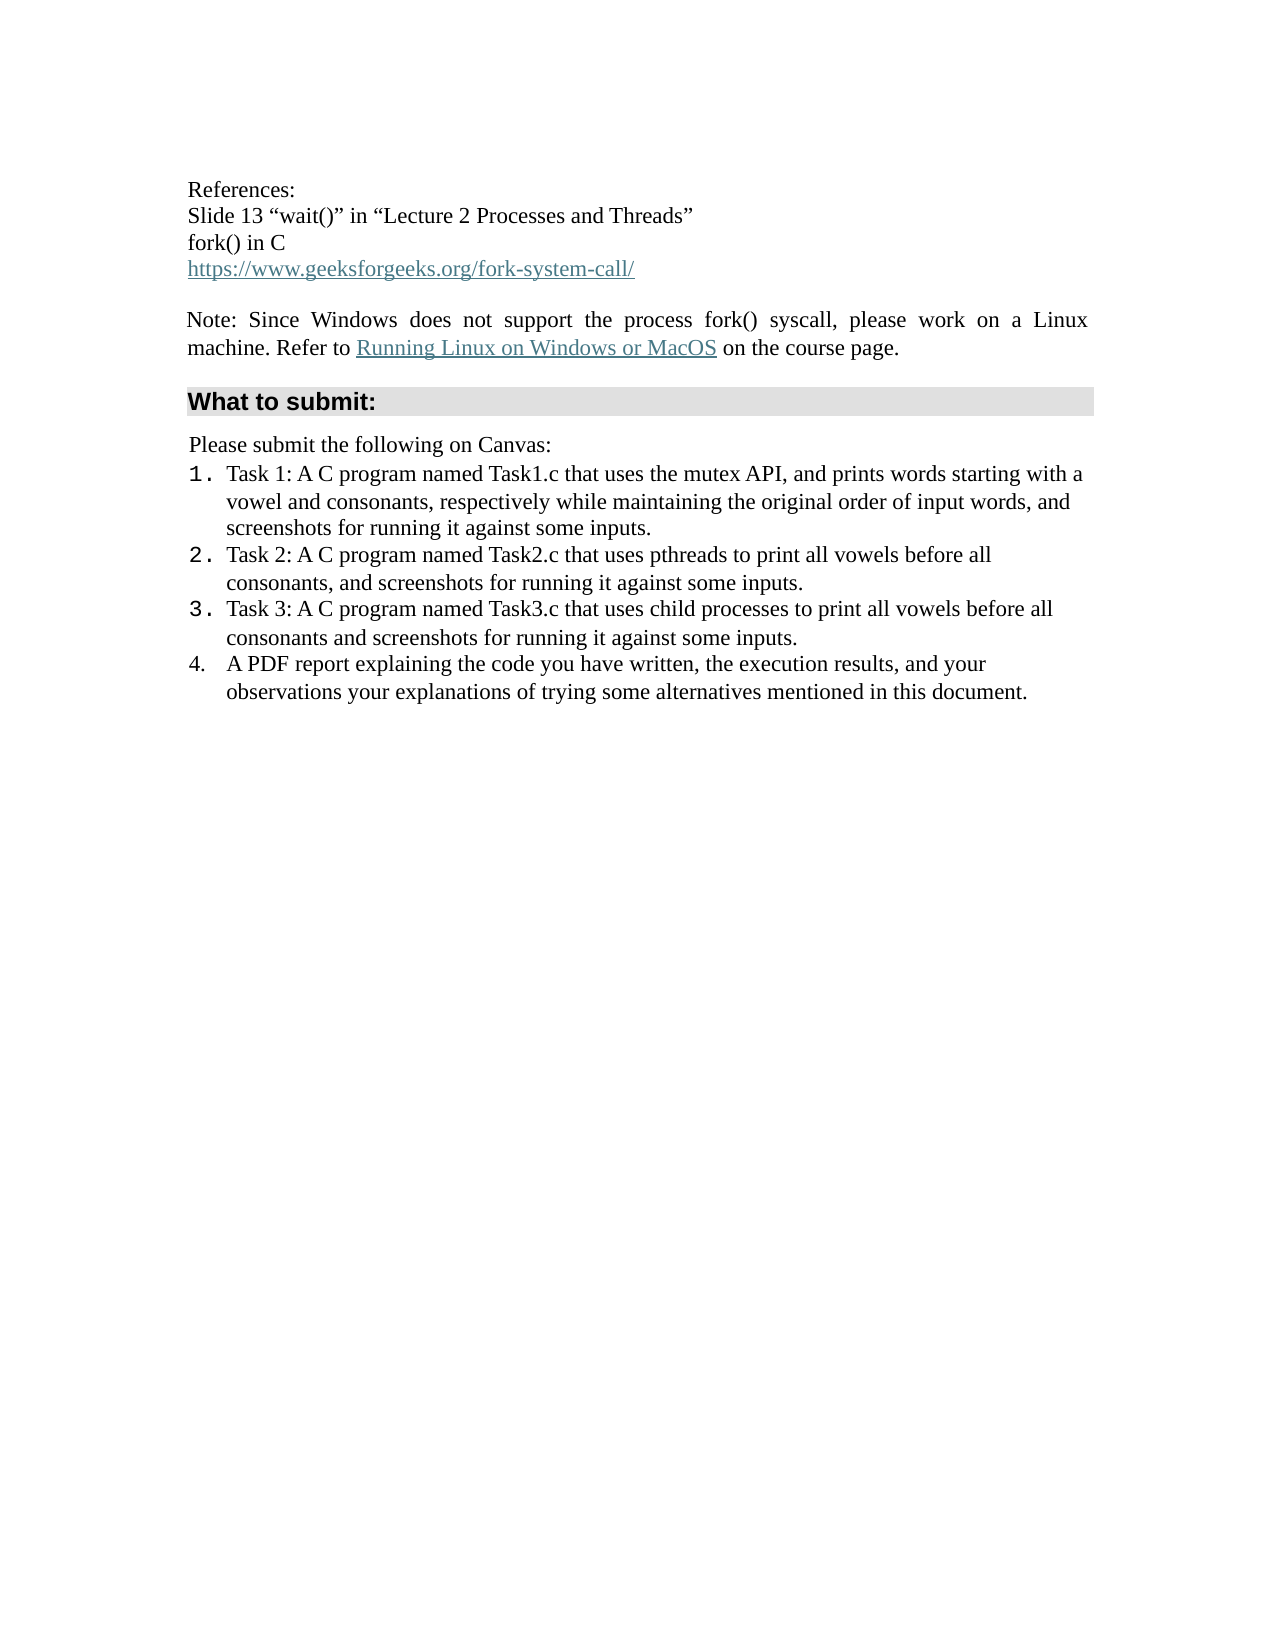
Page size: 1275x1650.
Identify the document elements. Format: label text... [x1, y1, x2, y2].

list Task 2: A C program named Task2.c that uses pthreads to print all vowels before all consonants, and screenshots for running it against some inputs. [188, 541, 1094, 595]
text Please submit the following on Canvas: [188, 431, 1094, 458]
text Slide 13 “wait()” in “Lecture 2 Processes and Threads” [187, 202, 1094, 229]
text References: [187, 176, 1094, 202]
subtitle What to submit: [187, 387, 1094, 416]
text fork() in C [187, 229, 1094, 255]
list Task 1: A C program named Task1.c that uses the mutex API, and prints words starting with a vowel and consonants, respectively while maintaining the original order of input words, and screenshots for running it against some inputs. [188, 460, 1094, 541]
list Task 3: A C program named Task3.c that uses child processes to print all vowels before all consonants and screenshots for running it against some inputs. [188, 595, 1094, 650]
list A PDF report explaining the code you have written, the execution results, and your observations your explanations of trying some alternatives mentioned in this document. [188, 650, 1094, 705]
text Note: Since Windows does not support the process fork() syscall, please work on a Linux machine. Refer to Running Linux on Windows or MacOS on the course page. [186, 307, 1088, 360]
text https://www.geeksforgeeks.org/fork-system-call/ [187, 255, 1094, 282]
